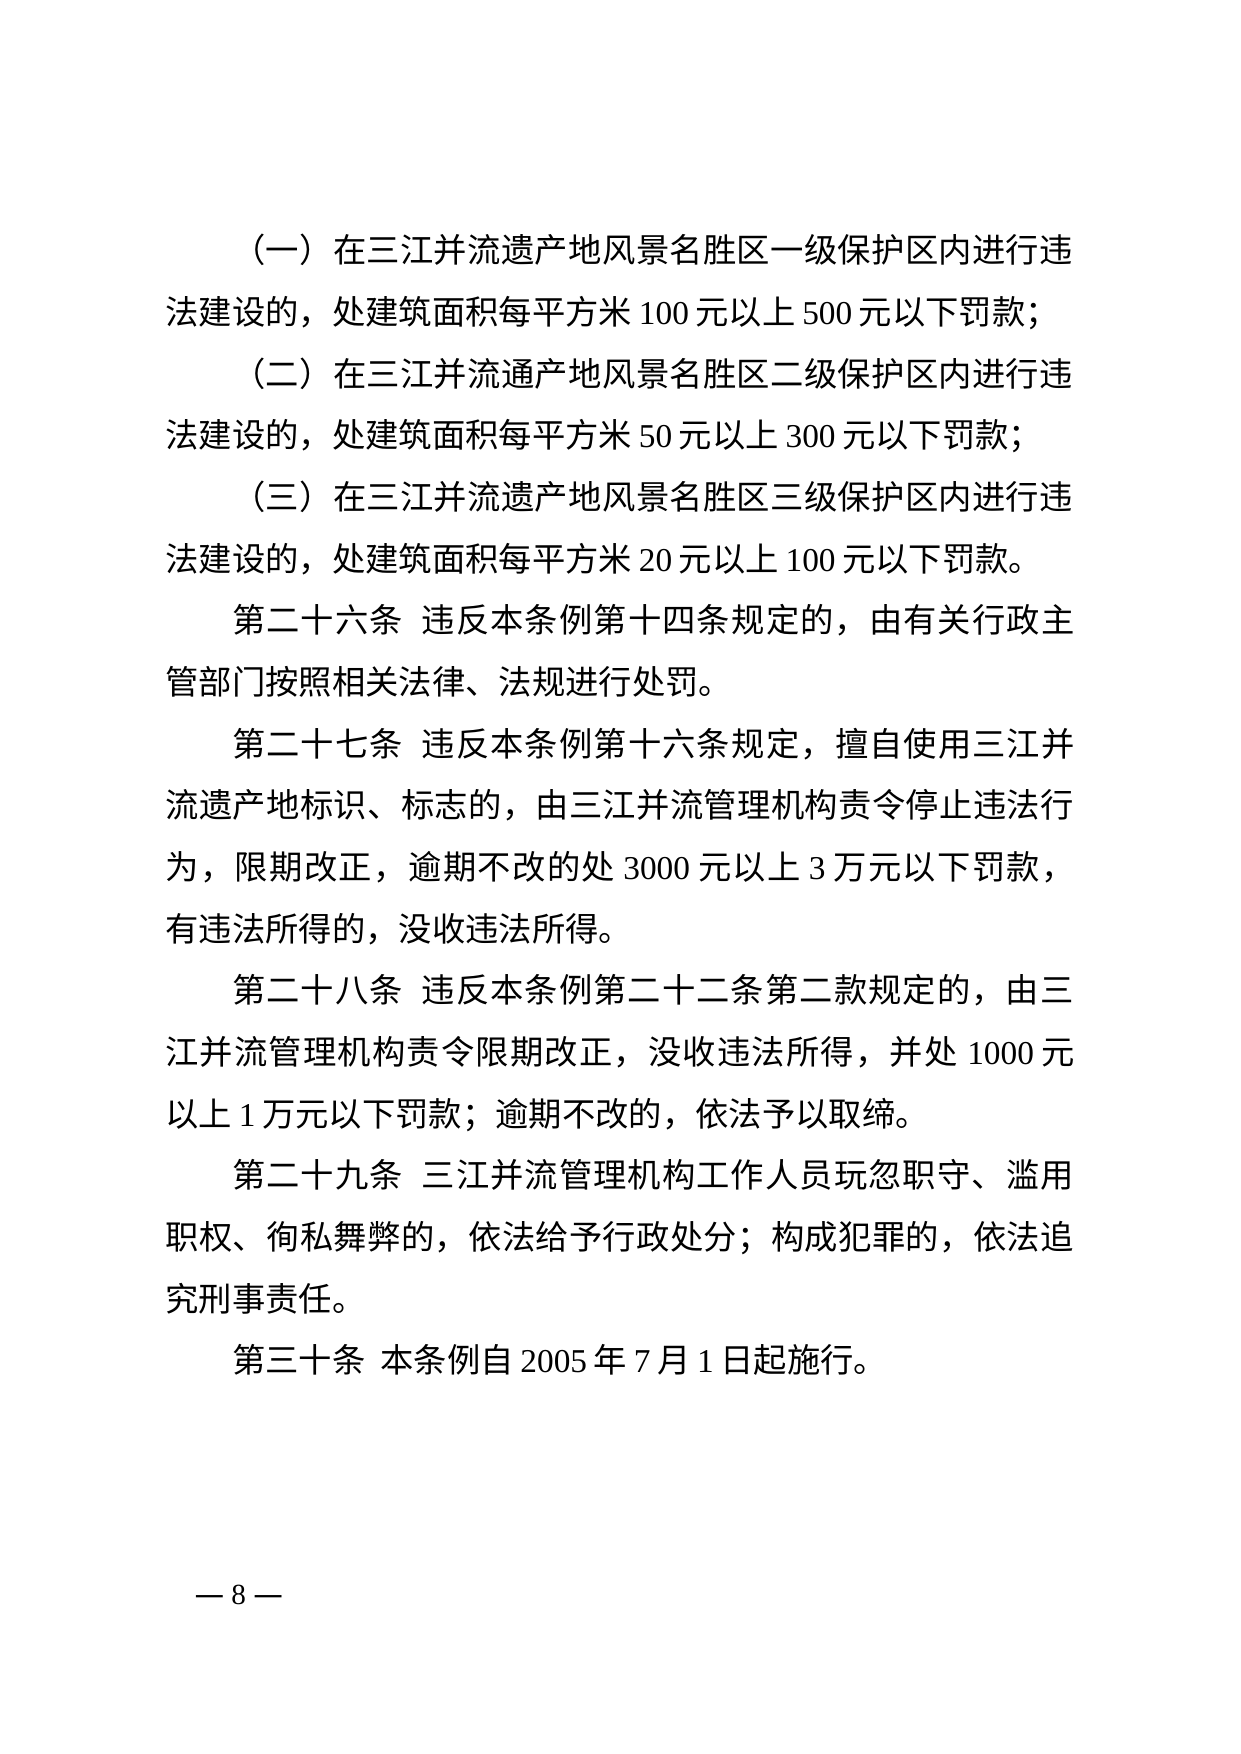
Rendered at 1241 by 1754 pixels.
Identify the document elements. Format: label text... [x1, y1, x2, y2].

text （二）在三江并流通产地风景名胜区二级保护区内进行违法建设的，处建筑面积每平方米50元以上300元以下罚款； [165, 337, 1075, 460]
text 第二十六条 违反本条例第十四条规定的，由有关行政主管部门按照相关法律、法规进行处罚。 [165, 584, 1075, 707]
text 第二十七条 违反本条例第十六条规定，擅自使用三江并流遗产地标识、标志的，由三江并流管理机构责令停止违法行为，限期改正，逾期不改的处3000元以上3万元以下罚款，有违法所得的，没收违法所得。 [165, 707, 1075, 954]
text （三）在三江并流遗产地风景名胜区三级保护区内进行违法建设的，处建筑面积每平方米20元以上100元以下罚款。 [165, 460, 1075, 584]
text 第二十九条 三江并流管理机构工作人员玩忽职守、滥用职权、徇私舞弊的，依法给予行政处分；构成犯罪的，依法追究刑事责任。 [165, 1139, 1075, 1324]
text （一）在三江并流遗产地风景名胜区一级保护区内进行违法建设的，处建筑面积每平方米100元以上500元以下罚款； [165, 214, 1075, 337]
text 第三十条 本条例自2005年7月1日起施行。 [165, 1324, 1075, 1385]
text 第二十八条 违反本条例第二十二条第二款规定的，由三江并流管理机构责令限期改正，没收违法所得，并处1000元以上1万元以下罚款；逾期不改的，依法予以取缔。 [165, 954, 1075, 1139]
